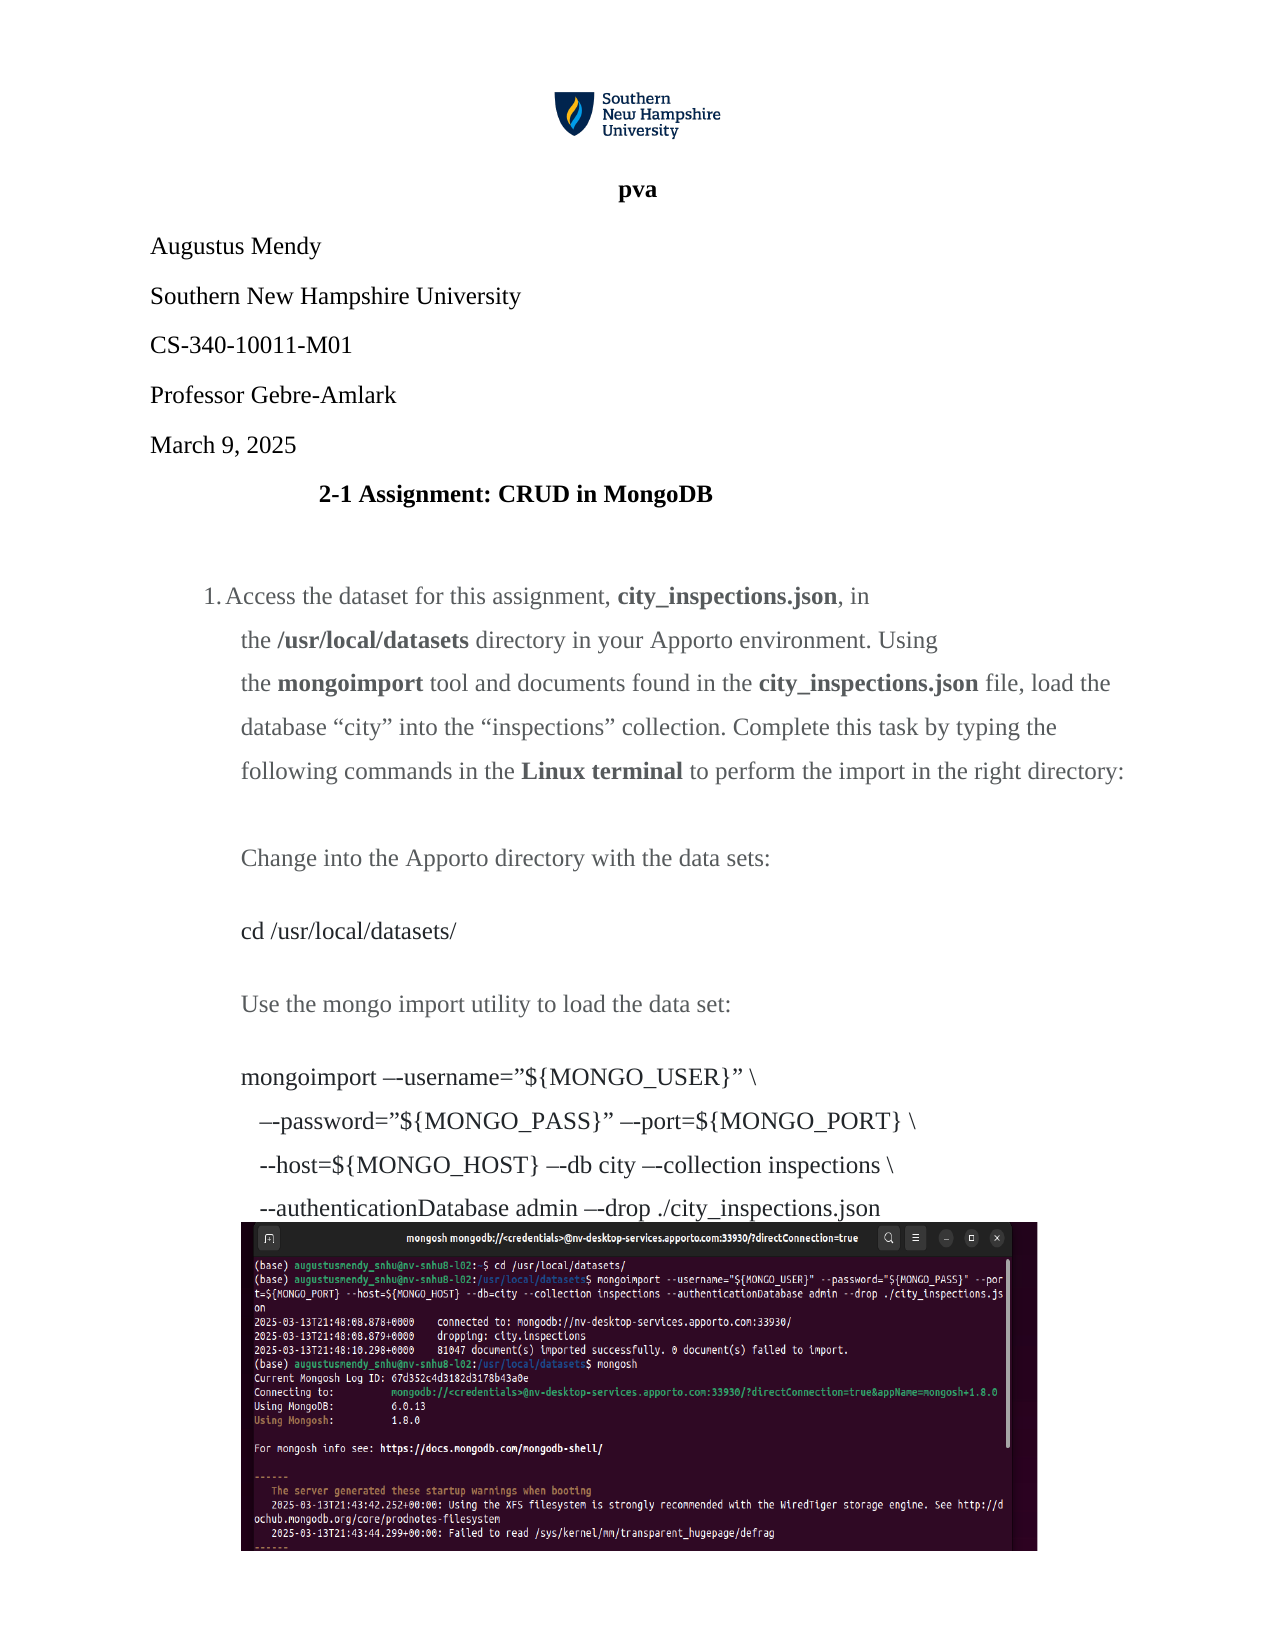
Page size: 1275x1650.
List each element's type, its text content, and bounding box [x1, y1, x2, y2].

picture [240, 1222, 1038, 1551]
text cd /usr/local/datasets/ [241, 901, 1125, 945]
picture [546, 75, 729, 154]
text Southern New Hampshire University [150, 281, 1125, 310]
text CS-340-10011-M01 [150, 331, 1125, 359]
text –-password=”${MONGO_PASS}” –-port=${MONGO_PORT} \ [241, 1091, 1125, 1135]
subtitle pva [150, 174, 1125, 203]
text Augustus Mendy [150, 231, 1125, 260]
text Use the mongo import utility to load the data set: [241, 974, 1125, 1018]
text mongoimport –-username=”${MONGO_USER}” \ [241, 1047, 1125, 1091]
subtitle 2-1 Assignment: CRUD in MongoDB [150, 479, 1125, 508]
text March 9, 2025 [150, 430, 1125, 458]
text --host=${MONGO_HOST} –-db city –-collection inspections \ [241, 1135, 1125, 1178]
text Professor Gebre-Amlark [150, 380, 1125, 409]
list Access the dataset for this assignment, city_inspections.json, in the /usr/local/datasets directory in your Apporto environment. Using the mongoimport tool and documents found in the city_inspections.json file, load the database “city” into the “inspections” collection. Complete this task by typing the following commands in the Linux terminal to perform the import in the right directory: Change into the Apporto directory with the data sets: [203, 566, 1125, 872]
text --authenticationDatabase admin –-drop ./city_inspections.json [241, 1178, 1125, 1222]
